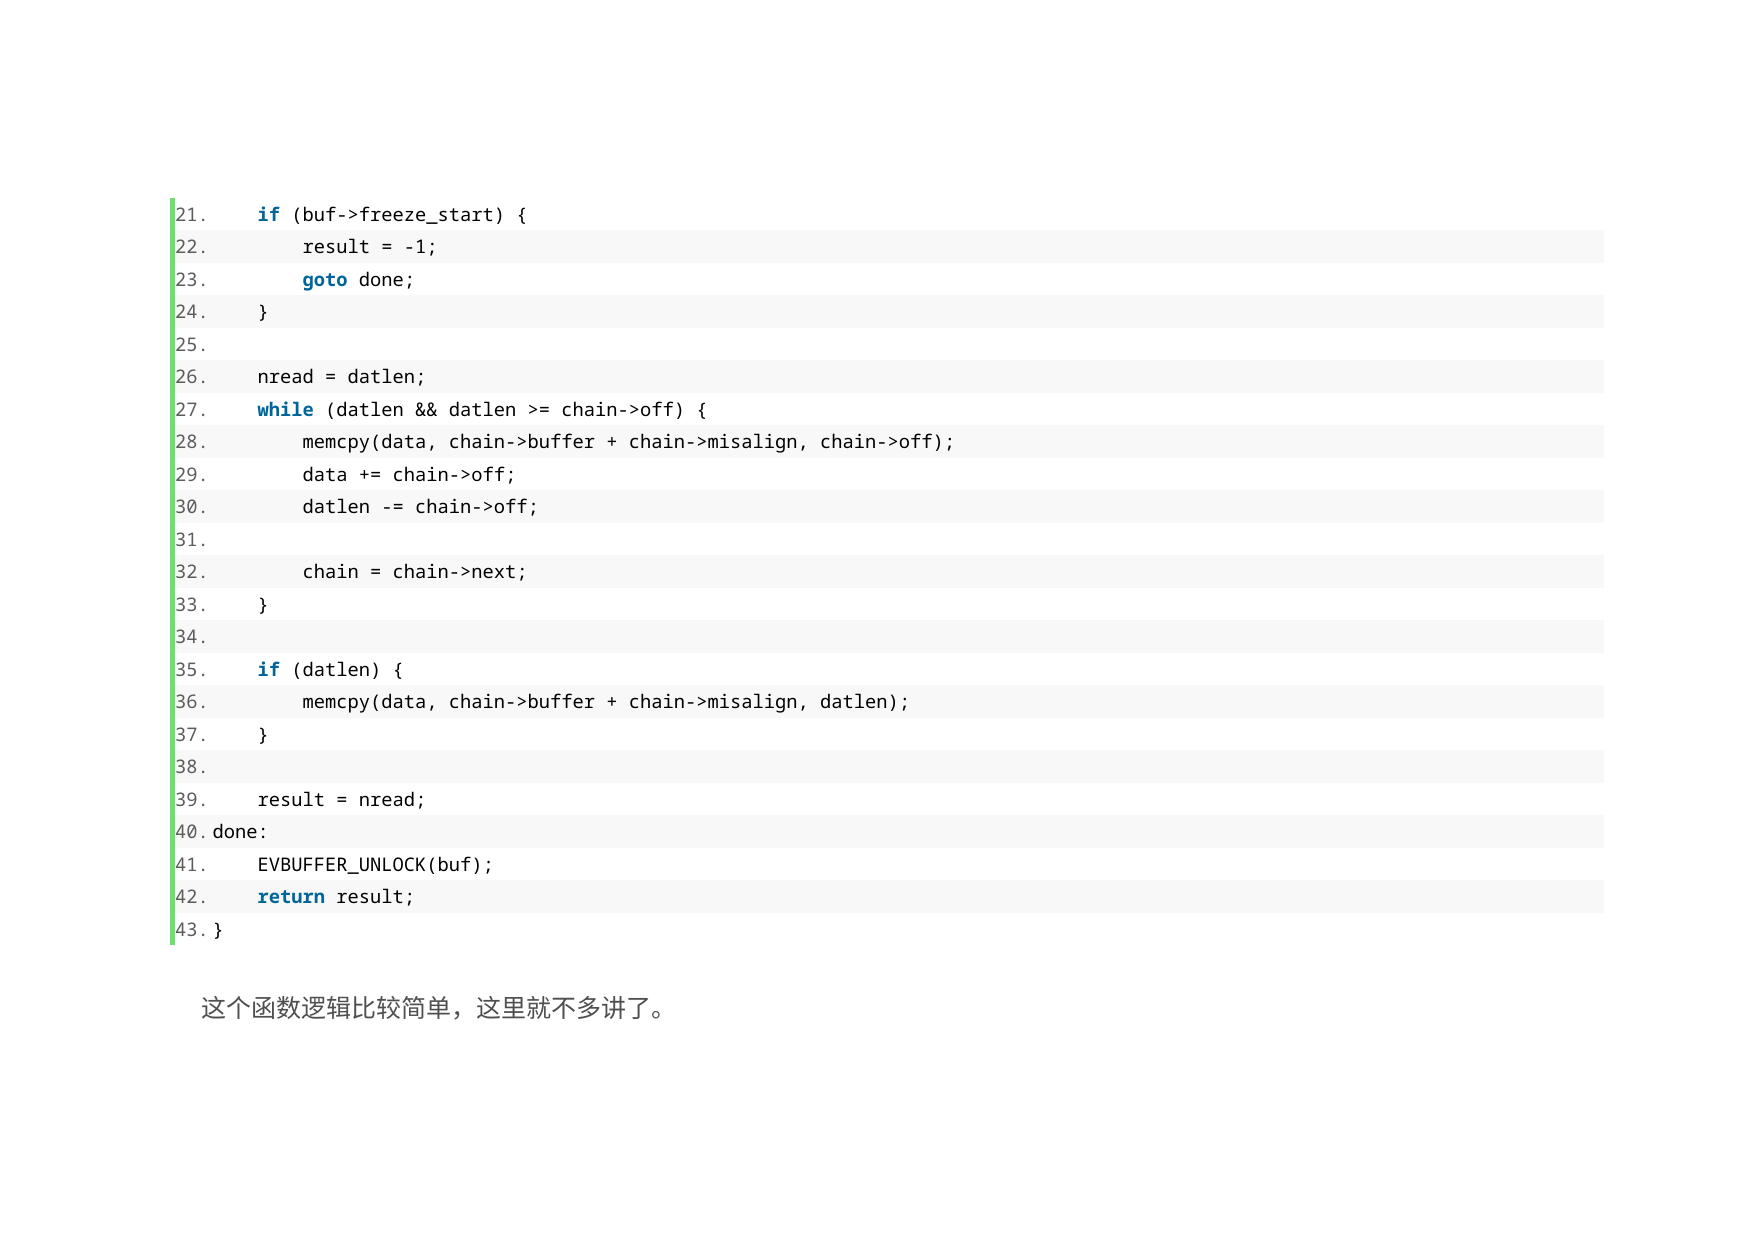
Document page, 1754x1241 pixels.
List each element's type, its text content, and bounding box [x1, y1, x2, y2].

list } [175, 588, 1604, 620]
list } [175, 718, 1604, 750]
list chain = chain->next; [175, 555, 1604, 588]
list result = -1; [175, 230, 1604, 263]
text 这个函数逻辑比较简单，这里就不多讲了。 [150, 974, 1604, 1039]
list if (buf->freeze_start) { [175, 198, 1604, 230]
list return result; [175, 880, 1604, 913]
list data += chain->off; [175, 458, 1604, 490]
list goto done; [175, 263, 1604, 295]
list if (datlen) { [175, 653, 1604, 685]
list memcpy(data, chain->buffer + chain->misalign, chain->off); [175, 425, 1604, 458]
list memcpy(data, chain->buffer + chain->misalign, datlen); [175, 685, 1604, 718]
list EVBUFFER_UNLOCK(buf); [175, 848, 1604, 880]
list datlen -= chain->off; [175, 490, 1604, 523]
list result = nread; [175, 783, 1604, 815]
list while (datlen && datlen >= chain->off) { [175, 393, 1604, 425]
list nread = datlen; [175, 360, 1604, 393]
list } [175, 295, 1604, 328]
list done: [175, 815, 1604, 848]
list } [175, 913, 1604, 945]
